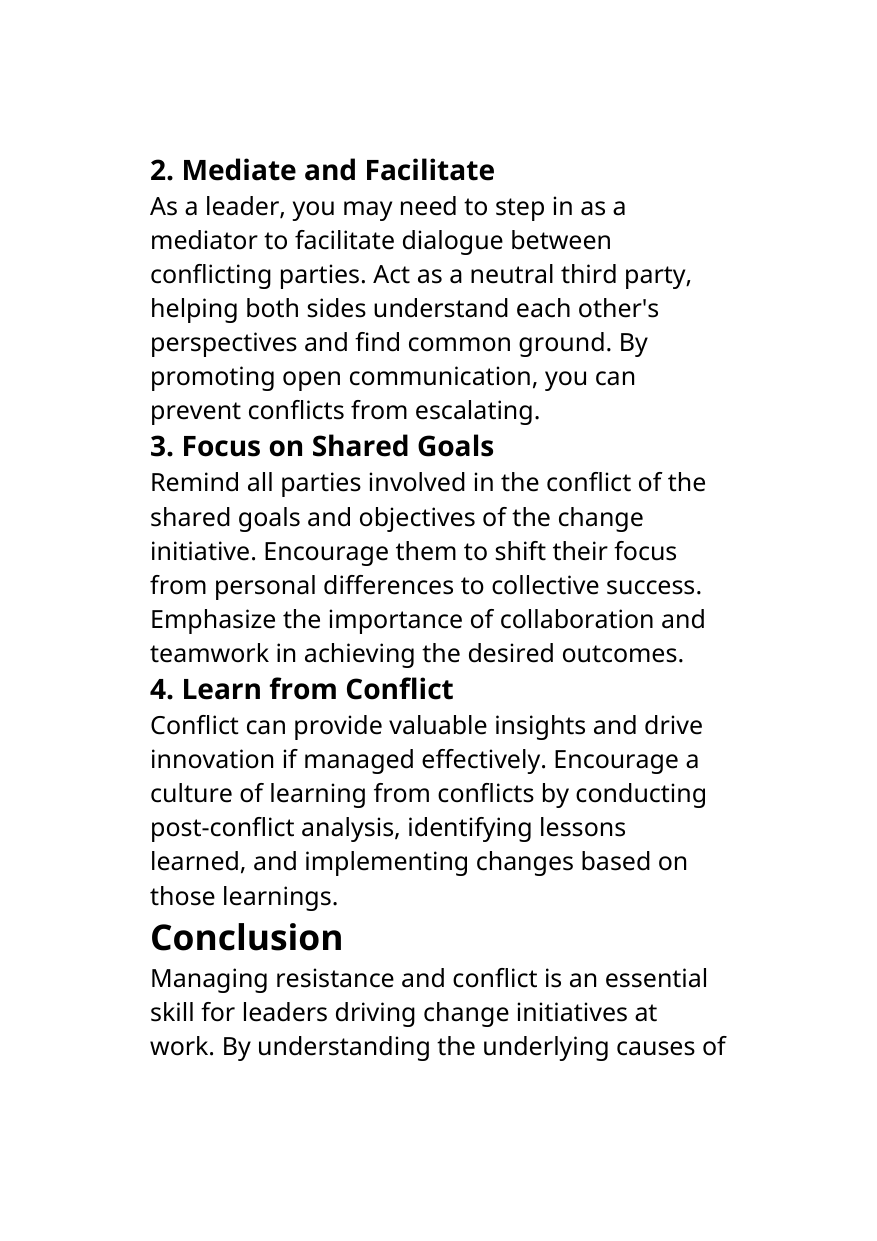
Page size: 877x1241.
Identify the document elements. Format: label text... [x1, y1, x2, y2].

subtitle 3. Focus on Shared Goals [150, 427, 727, 465]
text As a leader, you may need to step in as a mediator to facilitate dialogue between conflicting parties. Act as a neutral third party, helping both sides understand each other's perspectives and find common ground. By promoting open communication, you can prevent conflicts from escalating. [150, 188, 727, 427]
subtitle 2. Mediate and Facilitate [150, 150, 727, 188]
subtitle Conclusion [150, 912, 727, 960]
text Remind all parties involved in the conflict of the shared goals and objectives of the change initiative. Encourage them to shift their focus from personal differences to collective success. Emphasize the importance of collaboration and teamwork in achieving the desired outcomes. [150, 465, 727, 669]
subtitle 4. Learn from Conflict [150, 669, 727, 708]
text Conflict can provide valuable insights and drive innovation if managed effectively. Encourage a culture of learning from conflicts by conducting post-conflict analysis, identifying lessons learned, and implementing changes based on those learnings. [150, 708, 727, 912]
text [150, 960, 727, 1063]
